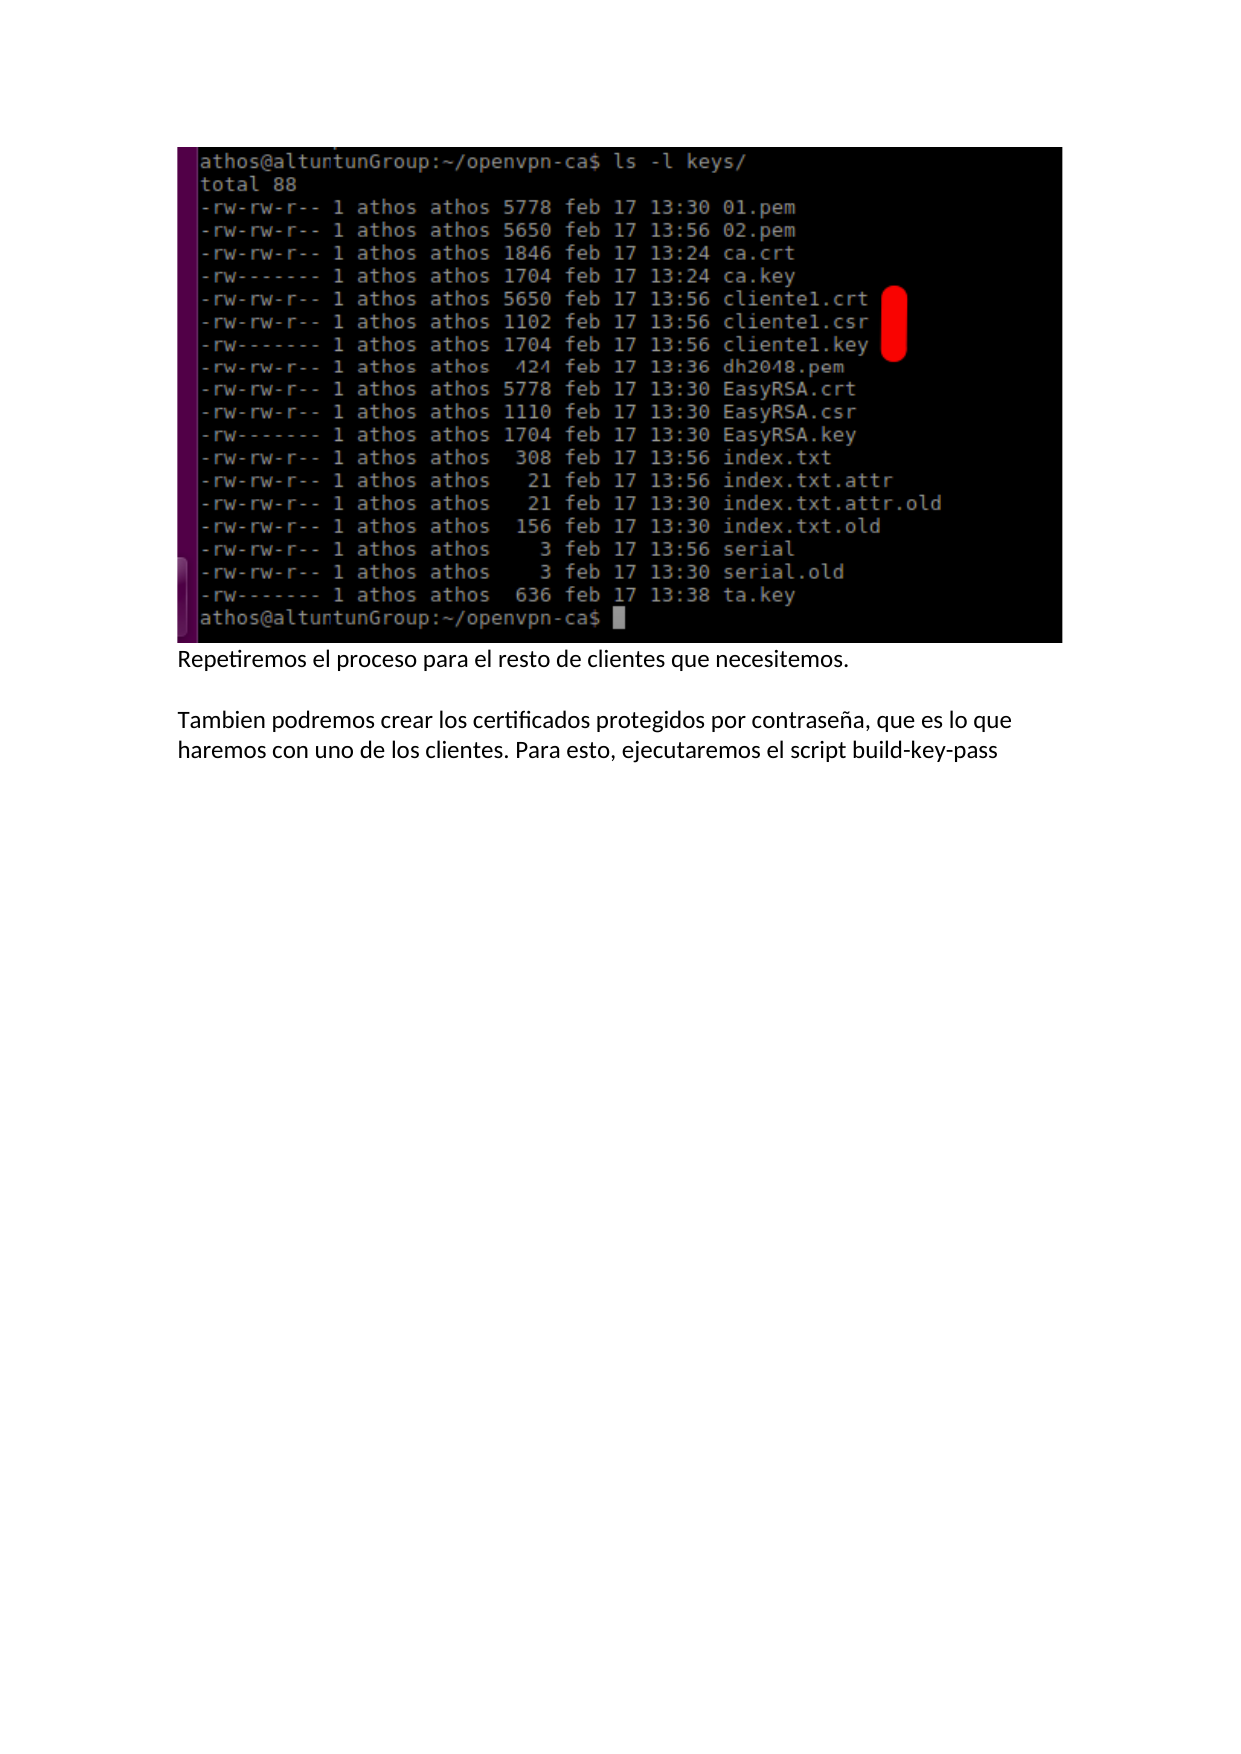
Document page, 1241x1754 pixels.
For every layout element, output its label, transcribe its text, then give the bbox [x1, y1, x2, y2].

text Tambien podremos crear los certificados protegidos por contraseña, que es lo que haremos con uno de los clientes. Para esto, ejecutaremos el script build-key-pass [177, 704, 1063, 765]
picture [177, 147, 1063, 643]
text Repetiremos el proceso para el resto de clientes que necesitemos. [177, 643, 1063, 673]
